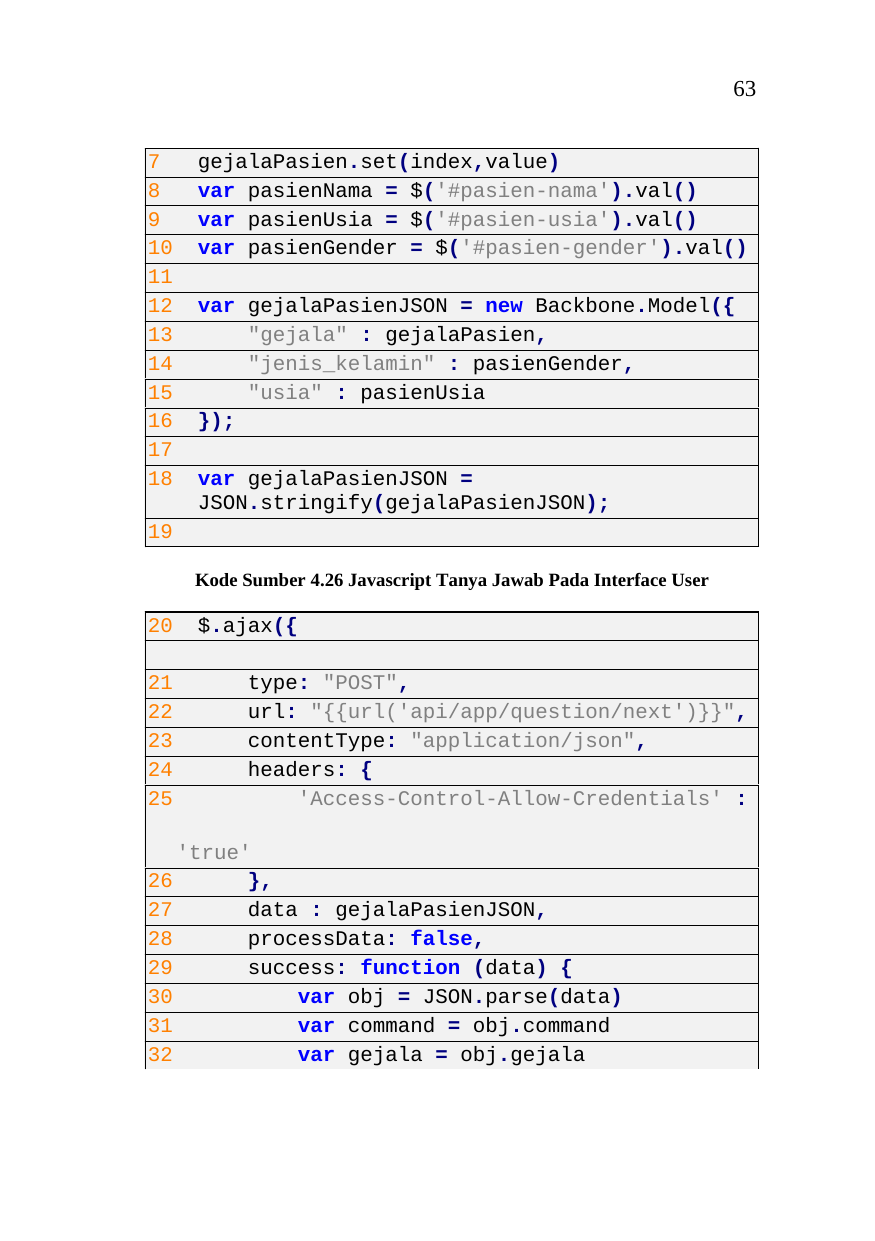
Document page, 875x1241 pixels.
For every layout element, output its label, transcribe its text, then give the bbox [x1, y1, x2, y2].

text 28 processData: false, [146, 926, 758, 954]
text 10 var pasienGender = $('#pasien-gender').val() [146, 235, 758, 263]
text 27 data : gejalaPasienJSON, [146, 897, 758, 925]
text 20 $.ajax({ [146, 613, 758, 640]
text 17 [146, 437, 758, 465]
text 18 var gejalaPasienJSON = JSON.stringify(gejalaPasienJSON); [146, 466, 758, 518]
text 26 }, [146, 869, 758, 896]
text Kode Sumber 4.26 Javascript Tanya Jawab Pada Interface User [148, 547, 756, 591]
text 30 var obj = JSON.parse(data) [146, 984, 758, 1012]
text 13 "gejala" : gejalaPasien, [146, 322, 758, 350]
text 21 type: "POST", [146, 670, 758, 698]
text 14 "jenis_kelamin" : pasienGender, [146, 351, 758, 378]
text 25 'Access-Control-Allow-Credentials' : 'true' [146, 786, 758, 867]
text 12 var gejalaPasienJSON = new Backbone.Model({ [146, 293, 758, 321]
text 15 "usia" : pasienUsia [146, 380, 758, 407]
text 22 url: "{{url('api/app/question/next')}}", [146, 699, 758, 727]
text 24 headers: { [146, 757, 758, 784]
text 32 var gejala = obj.gejala [146, 1042, 758, 1069]
text 9 var pasienUsia = $('#pasien-usia').val() [146, 206, 758, 234]
text 23 contentType: "application/json", [146, 728, 758, 756]
text 29 success: function (data) { [146, 955, 758, 983]
text 8 var pasienNama = $('#pasien-nama').val() [146, 178, 758, 205]
text 7 gejalaPasien.set(index,value) [146, 149, 758, 177]
text 19 [146, 519, 758, 546]
text 11 [146, 264, 758, 292]
text 16 }); [146, 409, 758, 436]
text 31 var command = obj.command [146, 1013, 758, 1041]
